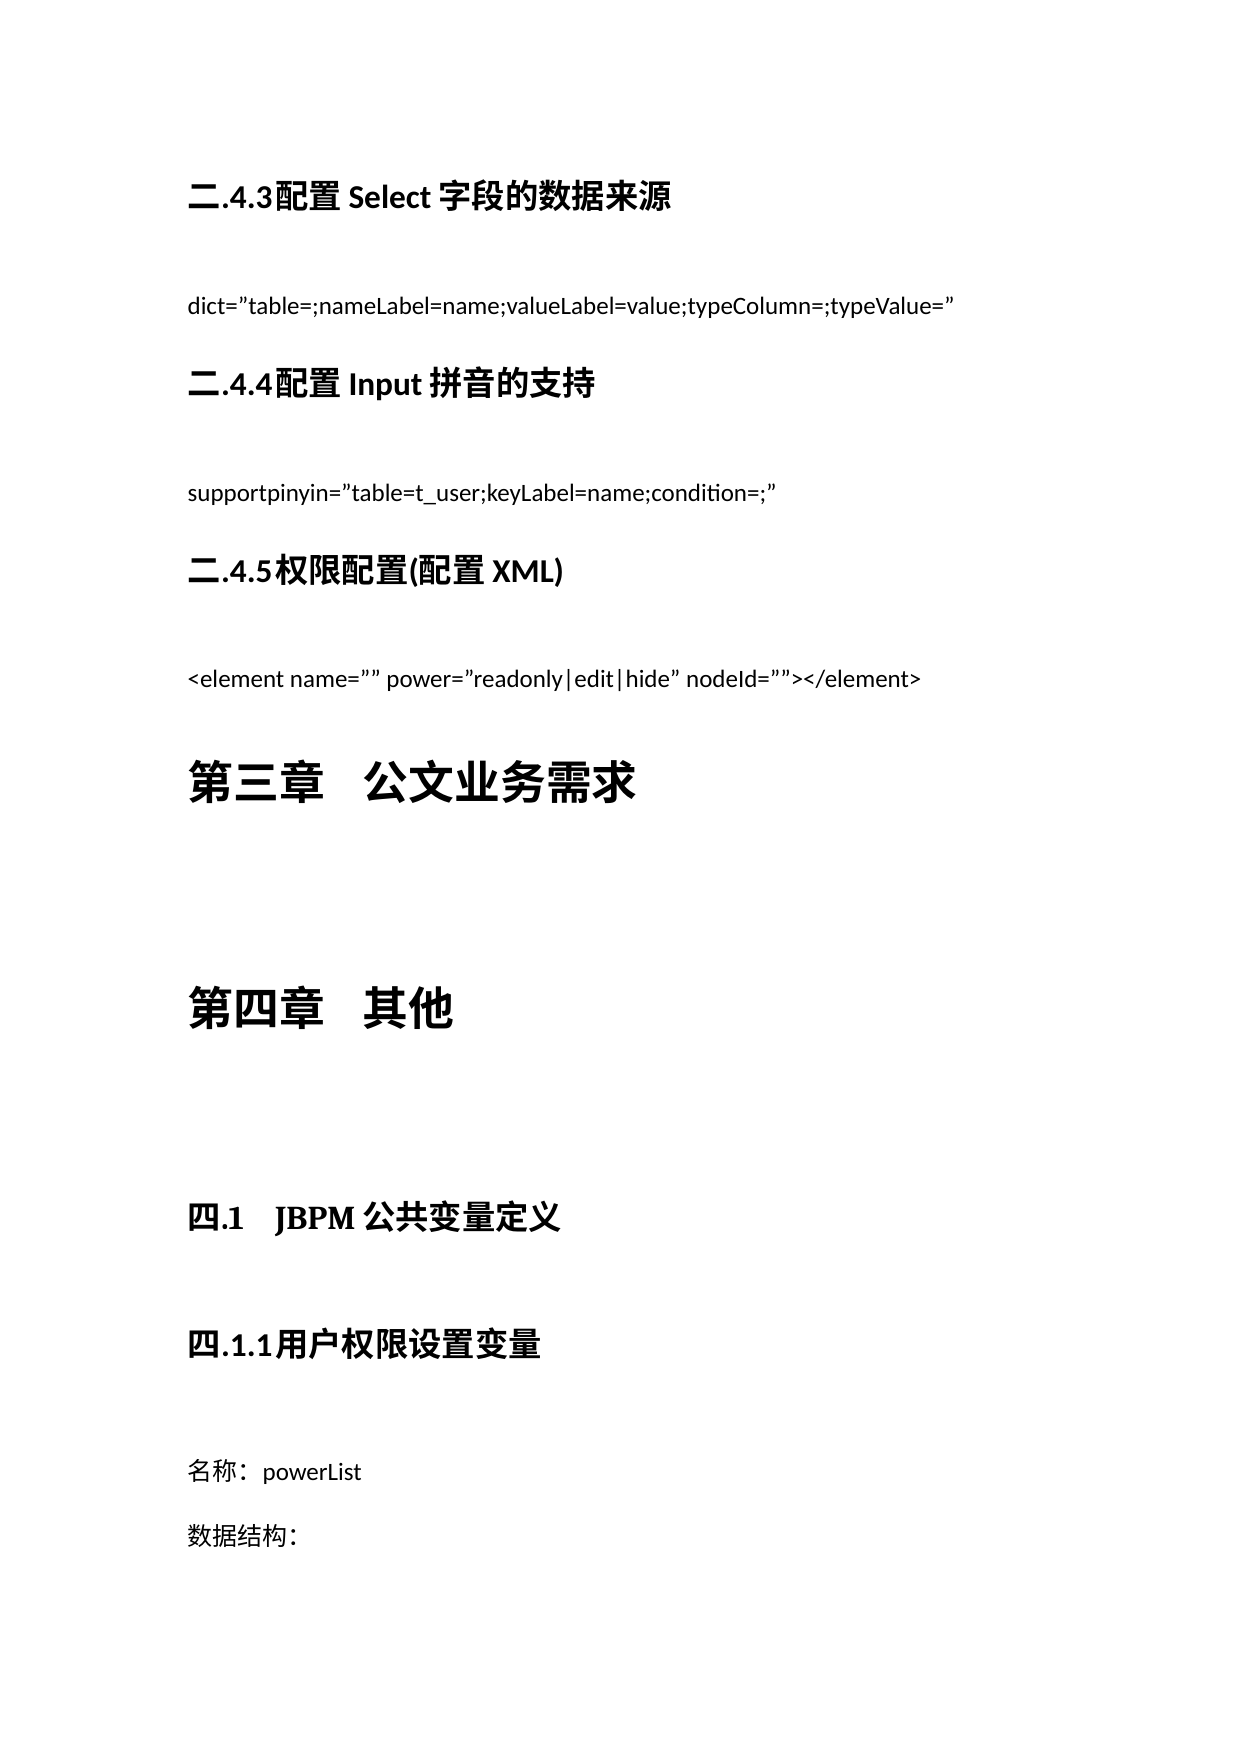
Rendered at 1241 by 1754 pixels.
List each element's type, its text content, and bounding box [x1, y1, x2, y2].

subtitle 公文业务需求 [187, 731, 1053, 828]
text supportpinyin=”table=t_user;keyLabel=name;condition=;” [187, 476, 1053, 508]
subtitle 用户权限设置变量 [187, 1310, 1053, 1375]
subtitle 配置Input拼音的支持 [187, 349, 1053, 414]
subtitle 其他 [187, 957, 1053, 1054]
subtitle JBPM公共变量定义 [187, 1182, 1053, 1247]
subtitle 权限配置(配置XML) [187, 536, 1053, 601]
text 名称：powerList [187, 1437, 1053, 1502]
text 数据结构： [187, 1502, 1053, 1567]
text <element name=”” power=”readonly|edit|hide” nodeId=””></element> [187, 663, 1053, 695]
text dict=”table=;nameLabel=name;valueLabel=value;typeColumn=;typeValue=” [187, 289, 1053, 322]
subtitle 配置Select字段的数据来源 [187, 162, 1053, 227]
